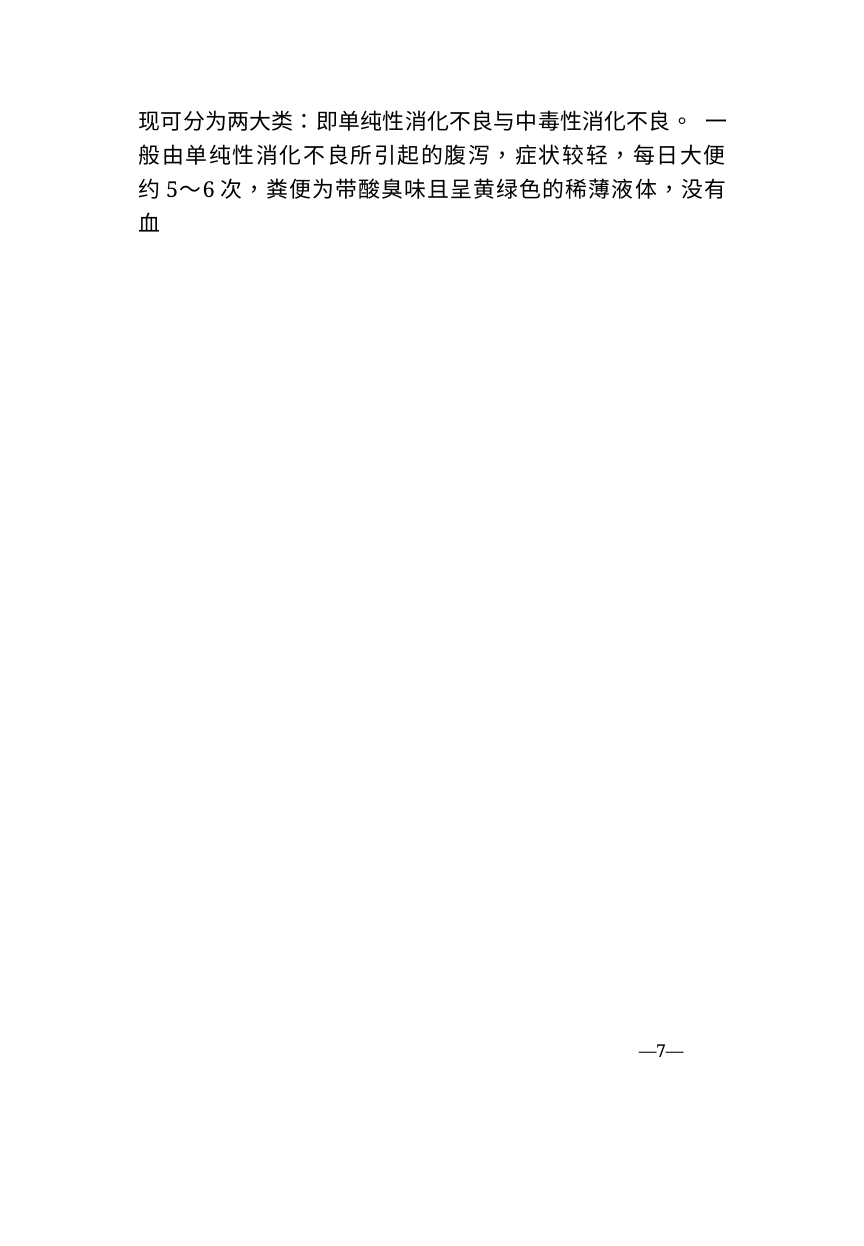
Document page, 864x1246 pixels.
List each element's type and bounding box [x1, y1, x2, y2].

text [138, 106, 727, 238]
